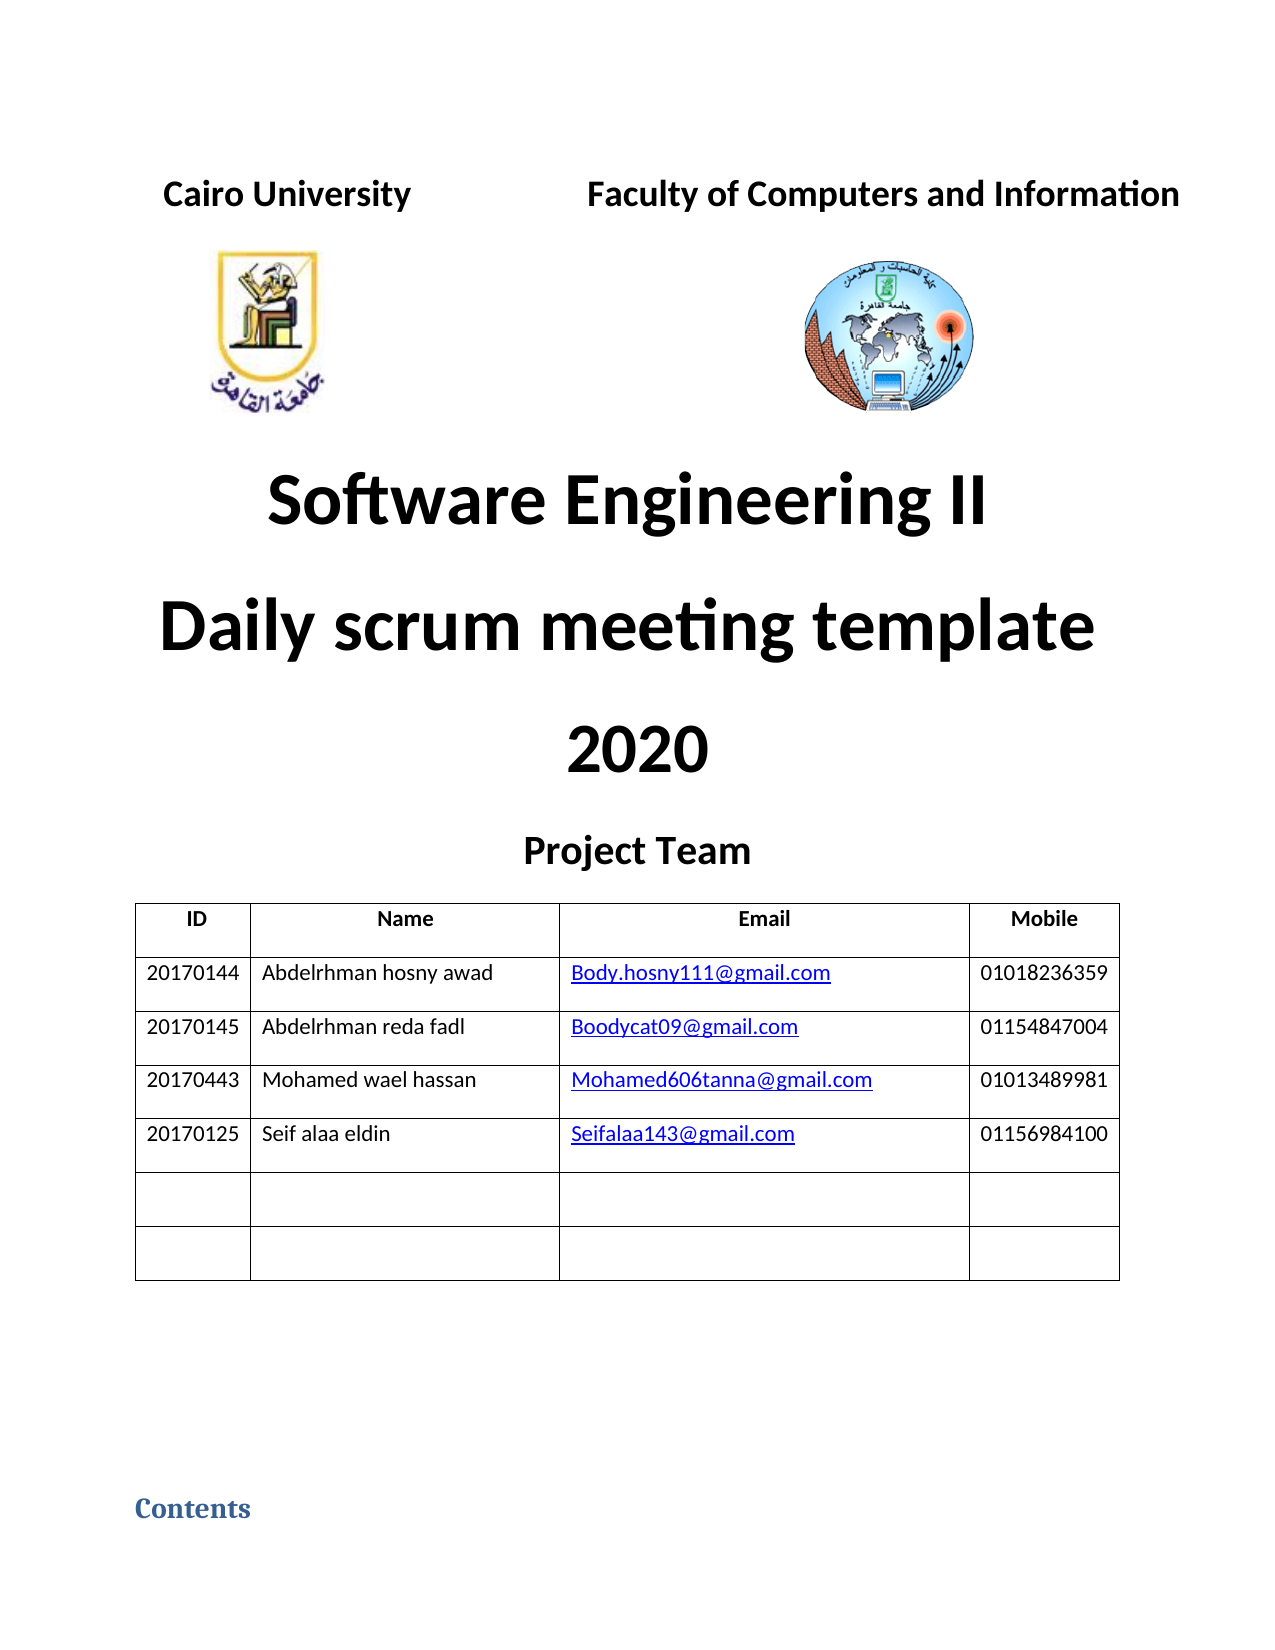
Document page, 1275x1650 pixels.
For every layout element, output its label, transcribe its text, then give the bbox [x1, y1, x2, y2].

table_cell 20170145 [136, 1012, 250, 1064]
table_header Name [251, 904, 559, 957]
table_cell [251, 1173, 559, 1226]
table_cell Mohamed606tanna@gmail.com [560, 1066, 969, 1118]
picture [804, 261, 975, 416]
table_cell Abdelrhman hosny awad [251, 958, 559, 1011]
table_cell Seifalaa143@gmail.com [560, 1119, 969, 1172]
table_cell Mohamed wael hassan [251, 1066, 559, 1118]
table_cell 20170144 [136, 958, 250, 1011]
text Project Team [135, 824, 1140, 875]
table_cell 01018236359 [970, 958, 1119, 1011]
table_cell [136, 1173, 250, 1226]
table_cell [136, 1227, 250, 1279]
table_cell [560, 1227, 969, 1279]
table_header ID [136, 904, 250, 957]
table_header Mobile [970, 904, 1119, 957]
table_cell [970, 1227, 1119, 1279]
table_cell 20170443 [136, 1066, 250, 1118]
table_cell [970, 1173, 1119, 1226]
table_cell Body.hosny111@gmail.com [560, 958, 969, 1011]
table_cell 01156984100 [970, 1119, 1119, 1172]
table_cell 01013489981 [970, 1066, 1119, 1118]
table_cell [251, 1227, 559, 1279]
table_cell Seif alaa eldin [251, 1119, 559, 1172]
table_cell 01154847004 [970, 1012, 1119, 1064]
table_cell 20170125 [136, 1119, 250, 1172]
text Software Engineering II [79, 452, 1177, 543]
table_cell [560, 1173, 969, 1226]
table_cell Boodycat09@gmail.com [560, 1012, 969, 1064]
text Daily scrum meeting template [79, 578, 1177, 669]
subtitle Cairo University Faculty of Computers and Information [51, 170, 1206, 216]
table_header Email [560, 904, 969, 957]
table_cell Abdelrhman reda fadl [251, 1012, 559, 1064]
text 2020 [135, 704, 1140, 790]
picture [209, 250, 325, 416]
